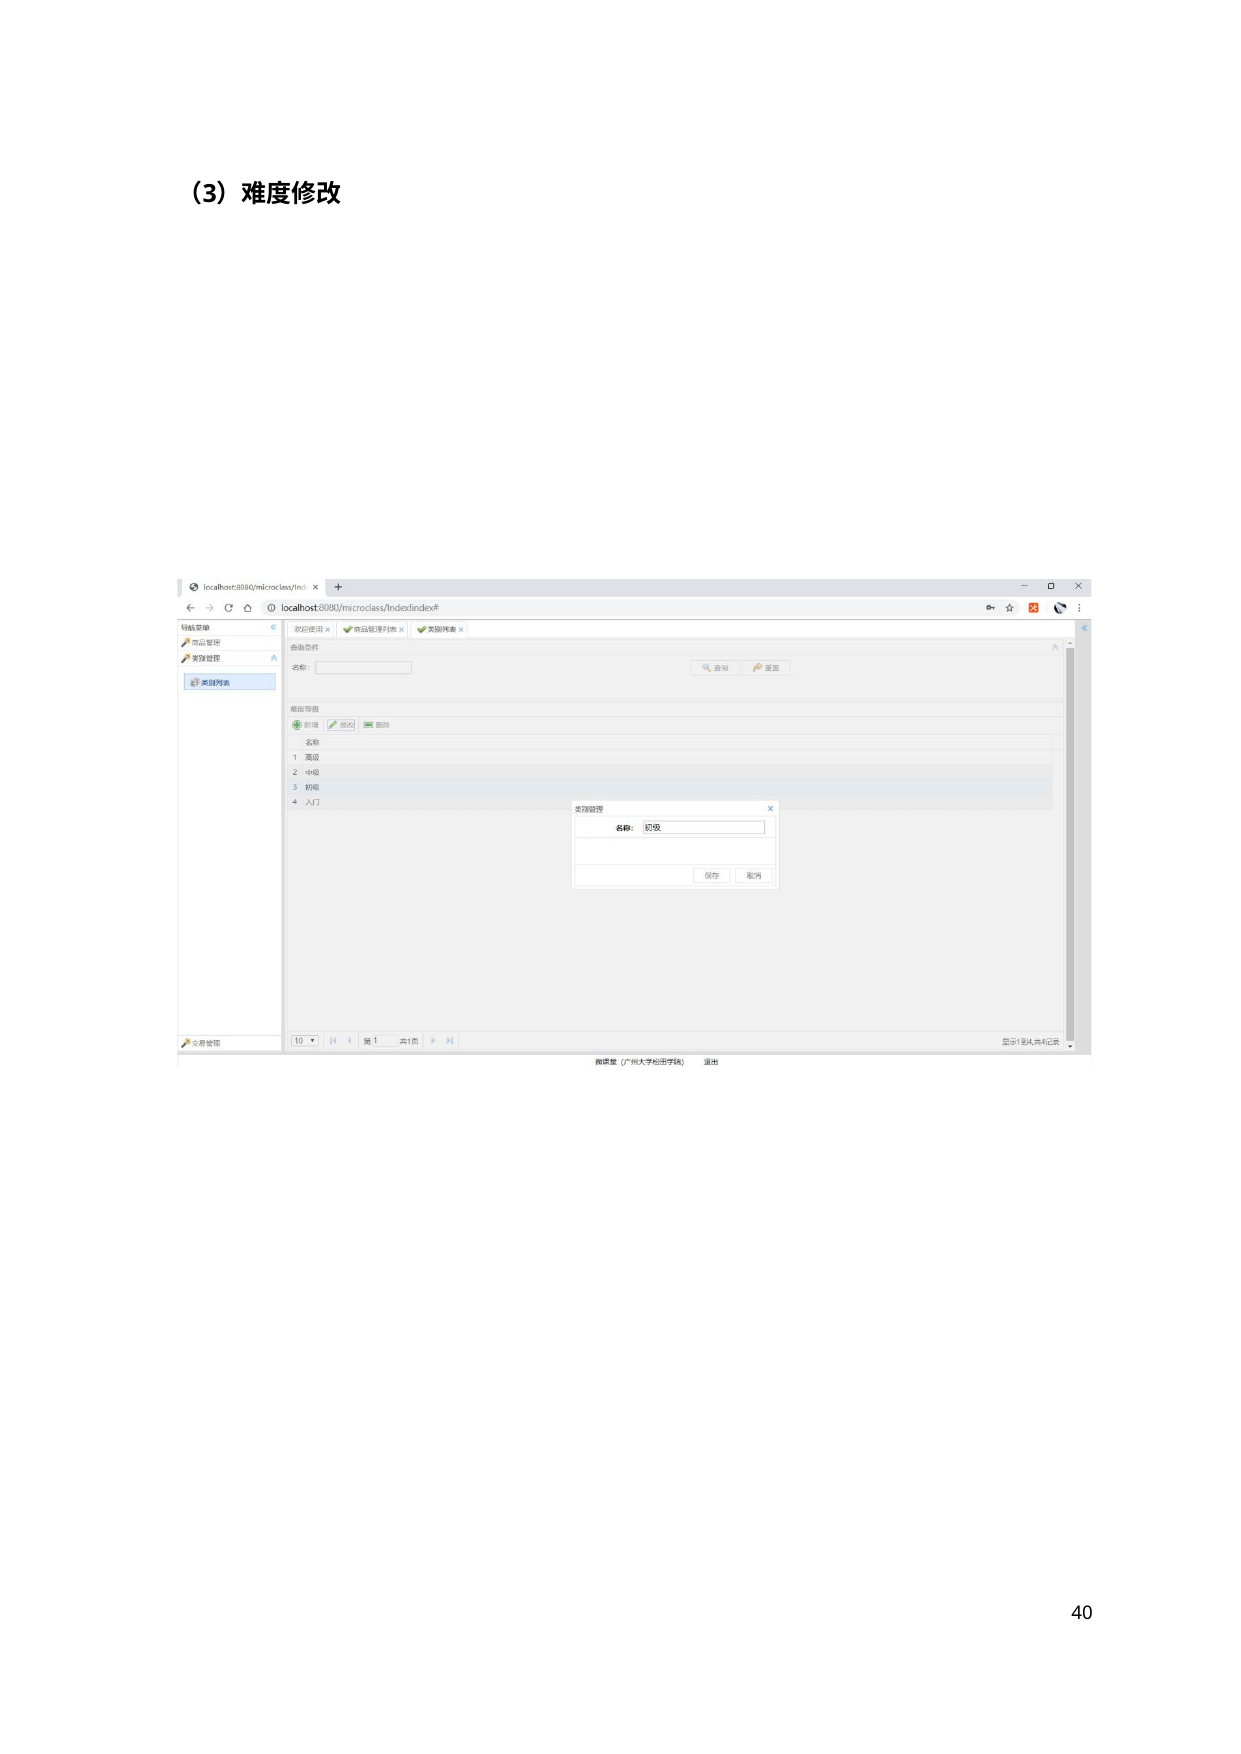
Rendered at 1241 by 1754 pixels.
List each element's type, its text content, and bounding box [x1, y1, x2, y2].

picture [177, 579, 1092, 1067]
list 难度修改 [177, 159, 1092, 579]
